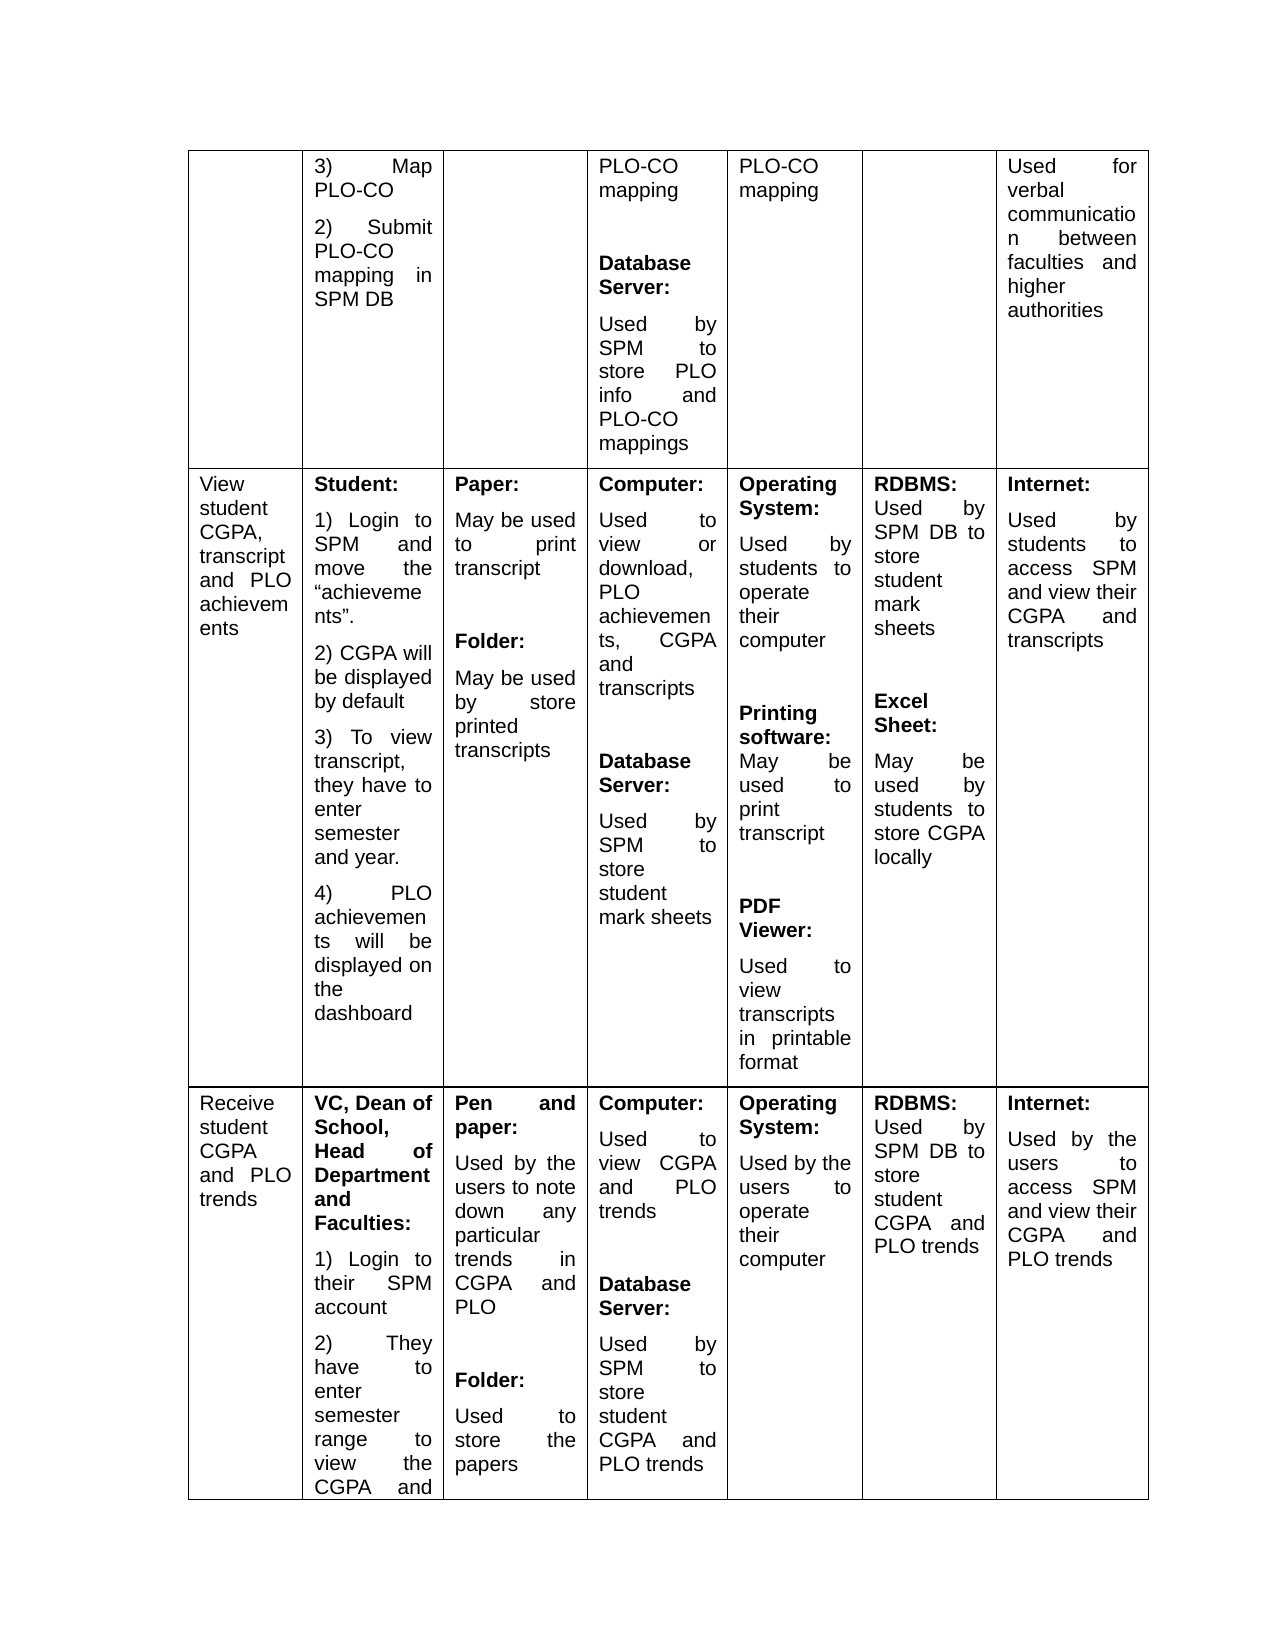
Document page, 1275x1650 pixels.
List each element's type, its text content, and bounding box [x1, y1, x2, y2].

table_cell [728, 151, 862, 468]
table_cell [189, 151, 302, 468]
table_cell Internet: Used by students to access SPM and view their CGPA and transcripts [997, 469, 1148, 1086]
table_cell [588, 1088, 727, 1499]
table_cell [303, 151, 443, 468]
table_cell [728, 1088, 862, 1499]
table_cell View student CGPA, transcript and PLO achievements [189, 469, 302, 1086]
table_cell Student: 1) Login to SPM and move the “achievements”. 2) CGPA will be displayed by default 3) To view transcript, they have to enter semester and year. 4) PLO achievements will be displayed on the dashboard [303, 469, 443, 1086]
table_cell Paper: May be used to print transcript Folder: May be used by store printed transcripts [444, 469, 587, 1086]
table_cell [444, 1088, 587, 1499]
table_cell RDBMS: Used by SPM DB to store student mark sheets Excel Sheet: May be used by students to store CGPA locally [863, 469, 996, 1086]
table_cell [444, 151, 587, 468]
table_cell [863, 1088, 996, 1499]
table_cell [997, 1088, 1148, 1499]
table_cell Operating System: Used by students to operate their computer Printing software: May be used to print transcript PDF Viewer: Used to view transcripts in printable format [728, 469, 862, 1086]
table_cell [997, 151, 1148, 468]
table_cell Computer: Used to view or download, PLO achievements, CGPA and transcripts Database Server: Used by SPM to store student mark sheets [588, 469, 727, 1086]
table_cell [189, 1088, 302, 1499]
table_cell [588, 151, 727, 468]
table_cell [303, 1088, 443, 1499]
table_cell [863, 151, 996, 468]
